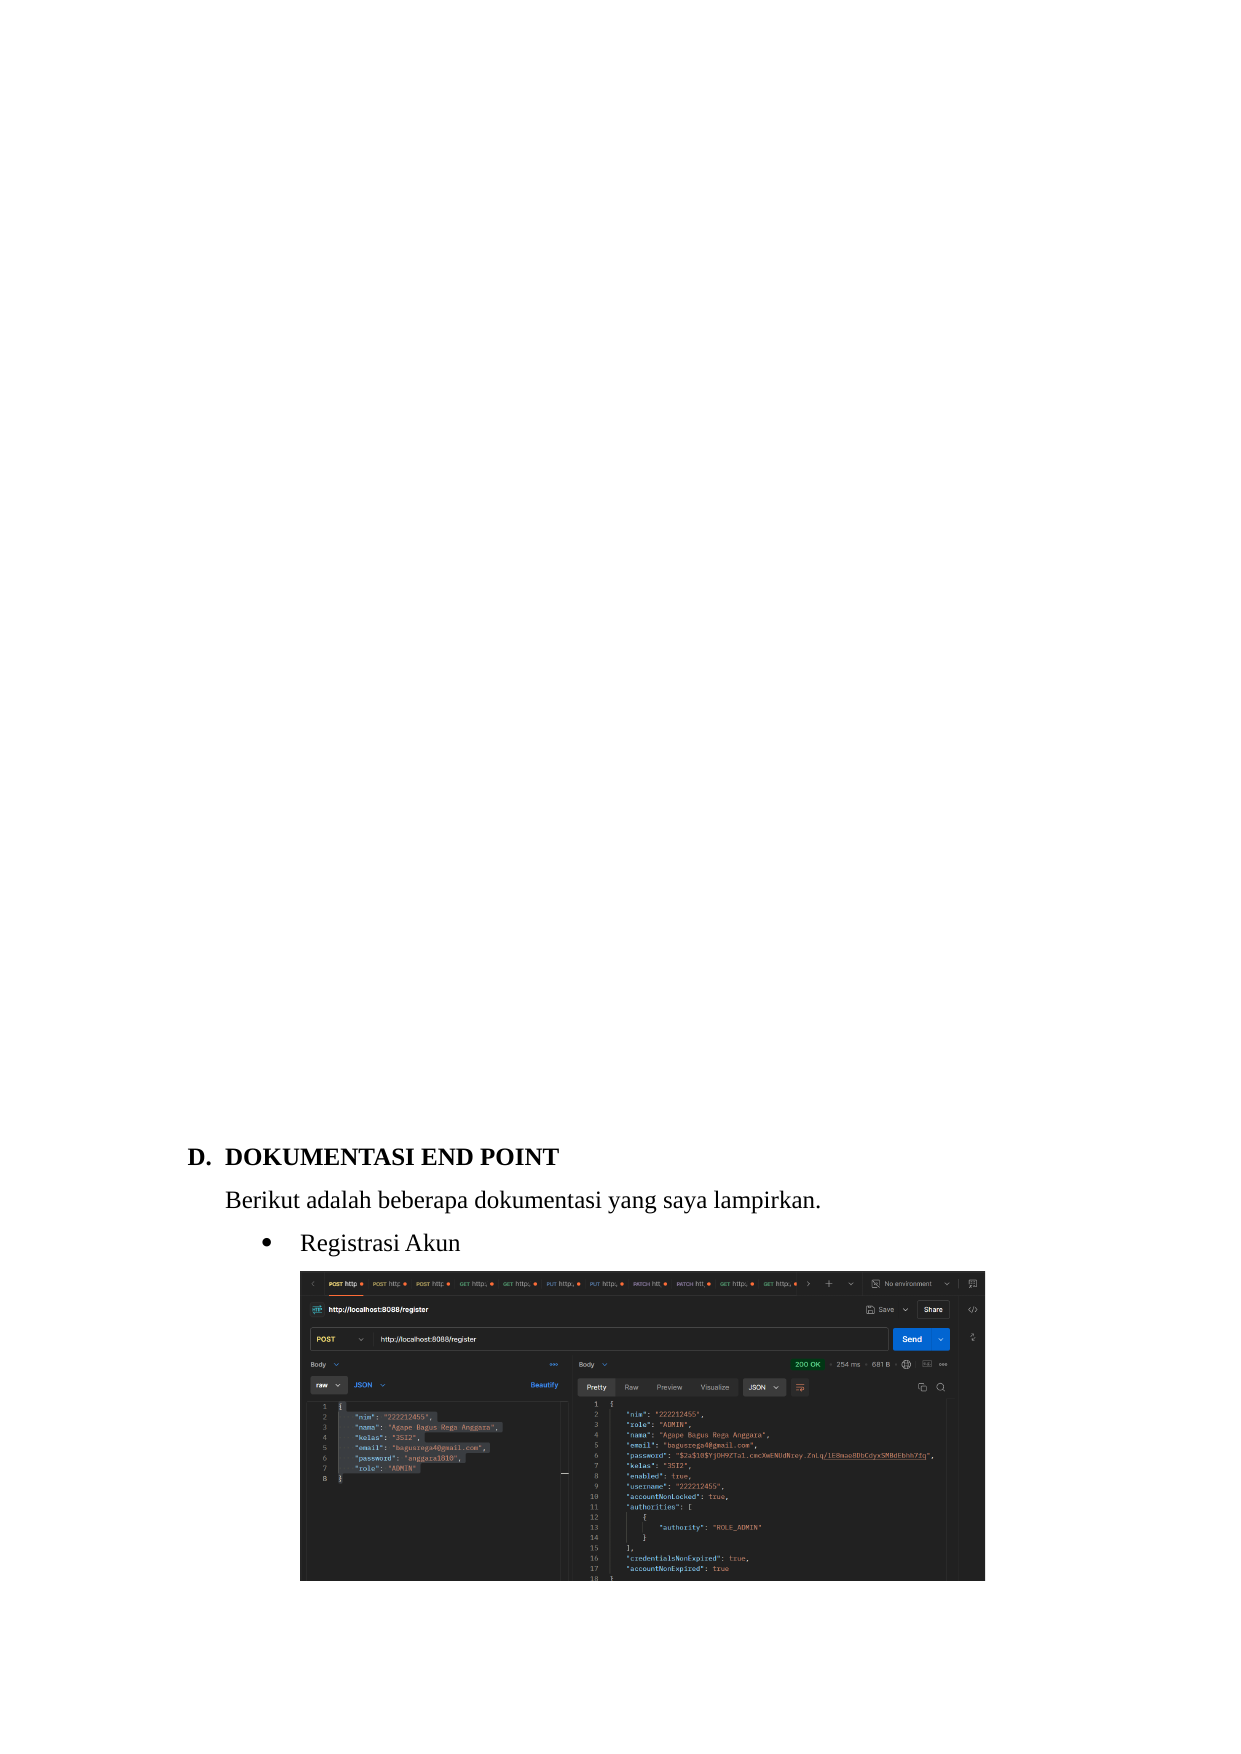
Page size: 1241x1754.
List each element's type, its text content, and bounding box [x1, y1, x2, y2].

list Registrasi Akun [262, 1228, 1090, 1257]
list DOKUMENTASI END POINT [187, 1142, 1090, 1171]
list Berikut adalah beberapa dokumentasi yang saya lampirkan. [225, 1185, 1090, 1214]
picture [300, 1271, 986, 1581]
